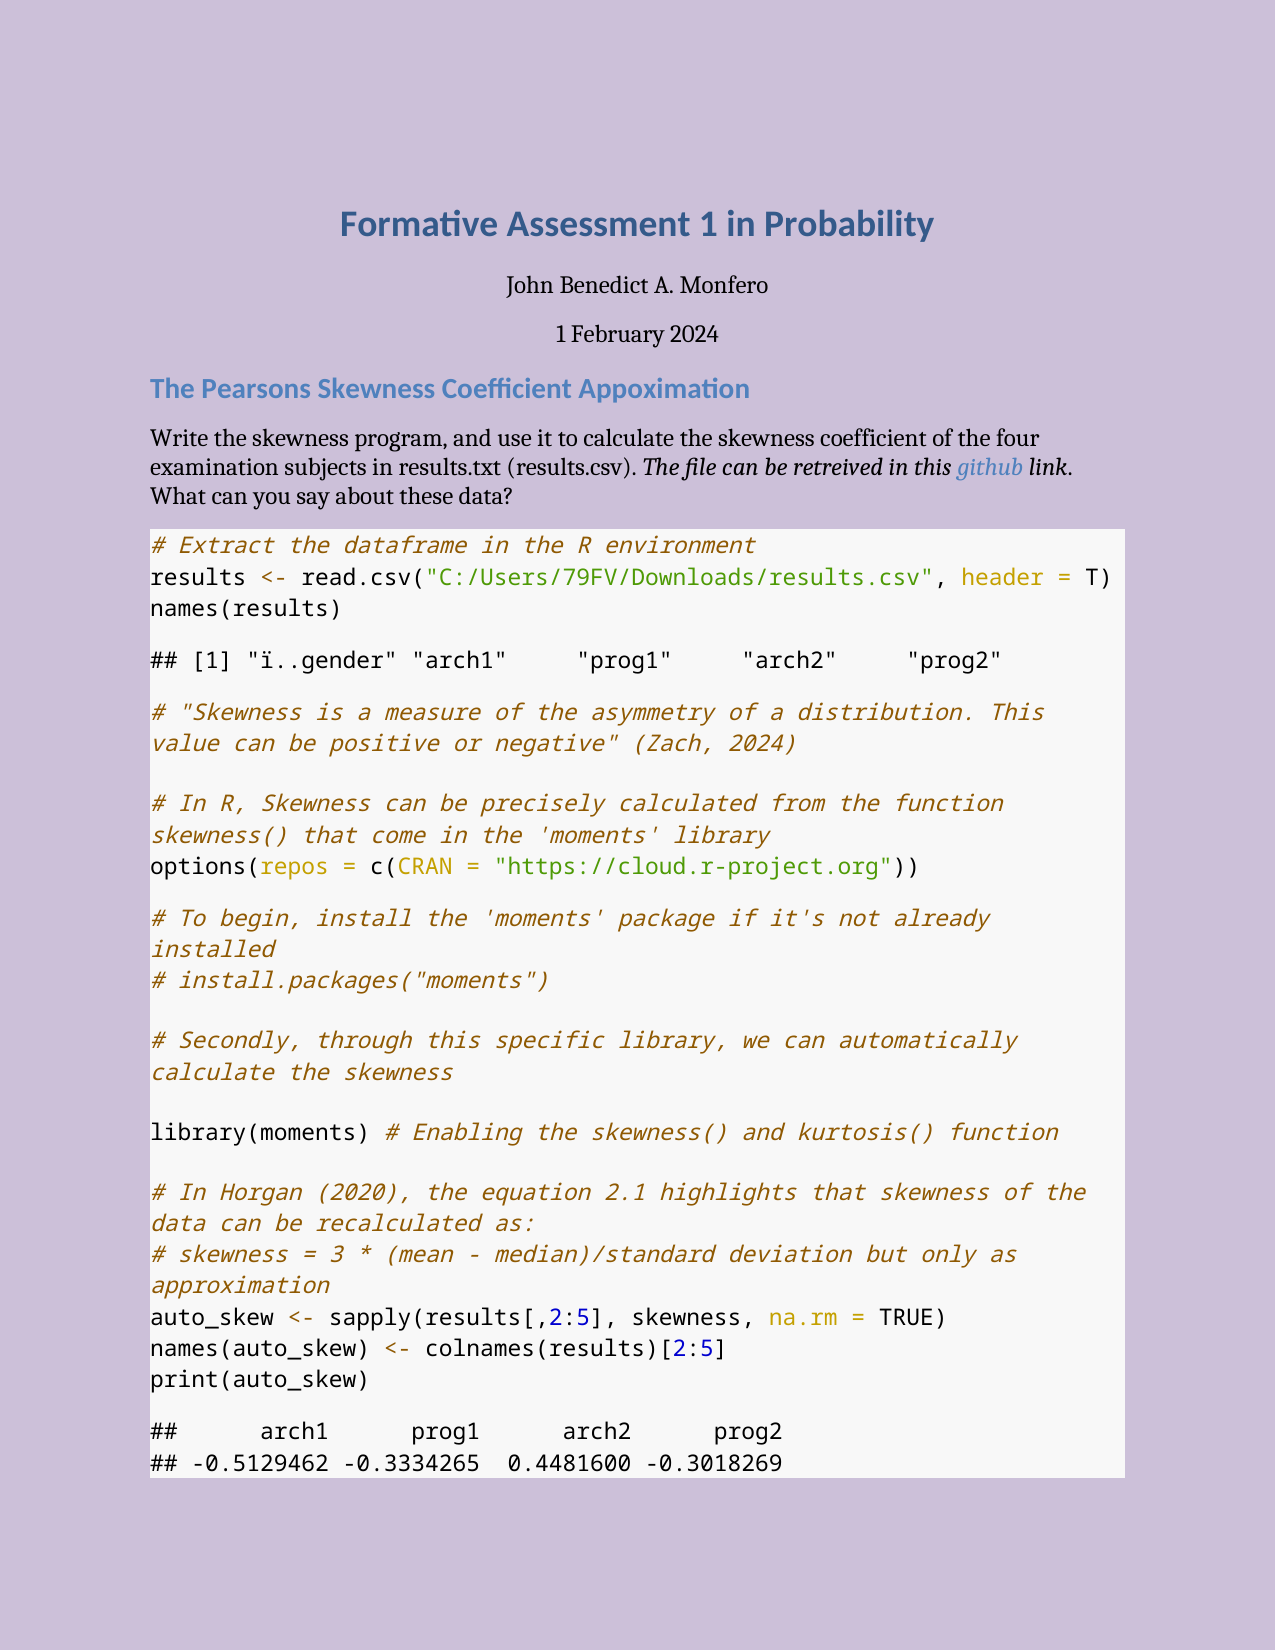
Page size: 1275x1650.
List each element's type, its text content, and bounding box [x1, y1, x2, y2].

text 1 February 2024 [150, 320, 1125, 349]
text John Benedict A. Monfero [150, 271, 1125, 299]
subtitle The Pearsons Skewness Coefficient Appoximation [150, 370, 1125, 406]
text Write the skewness program, and use it to calculate the skewness coefficient of the four examination subjects in results.txt (results.csv). The file can be retreived in this github link. What can you say about these data? [150, 424, 1125, 511]
text ## arch1 prog1 arch2 prog2 ## -0.5129462 -0.3334265 0.4481600 -0.3018269 [150, 1415, 1125, 1478]
title Formative Assessment 1 in Probability [150, 200, 1125, 246]
text # "Skewness is a measure of the asymmetry of a distribution. This value can be positive or negative" (Zach, 2024) # In R, Skewness can be precisely calculated from the function skewness() that come in the 'moments' library options(repos = c(CRAN = "https://cloud.r-project.org")) [150, 696, 1125, 881]
text ## [1] "ï..gender" "arch1" "prog1" "arch2" "prog2" [150, 644, 1125, 675]
text # To begin, install the 'moments' package if it's not already installed # install.packages("moments") # Secondly, through this specific library, we can automatically calculate the skewness library(moments) # Enabling the skewness() and kurtosis() function # In Horgan (2020), the equation 2.1 highlights that skewness of the data can be recalculated as: # skewness = 3 * (mean - median)/standard deviation but only as approximation auto_skew <- sapply(results[,2:5], skewness, na.rm = TRUE) names(auto_skew) <- colnames(results)[2:5] print(auto_skew) [150, 902, 1125, 1394]
text # Extract the dataframe in the R environment results <- read.csv("C:/Users/79FV/Downloads/results.csv", header = T) names(results) [342, 529, 1125, 623]
